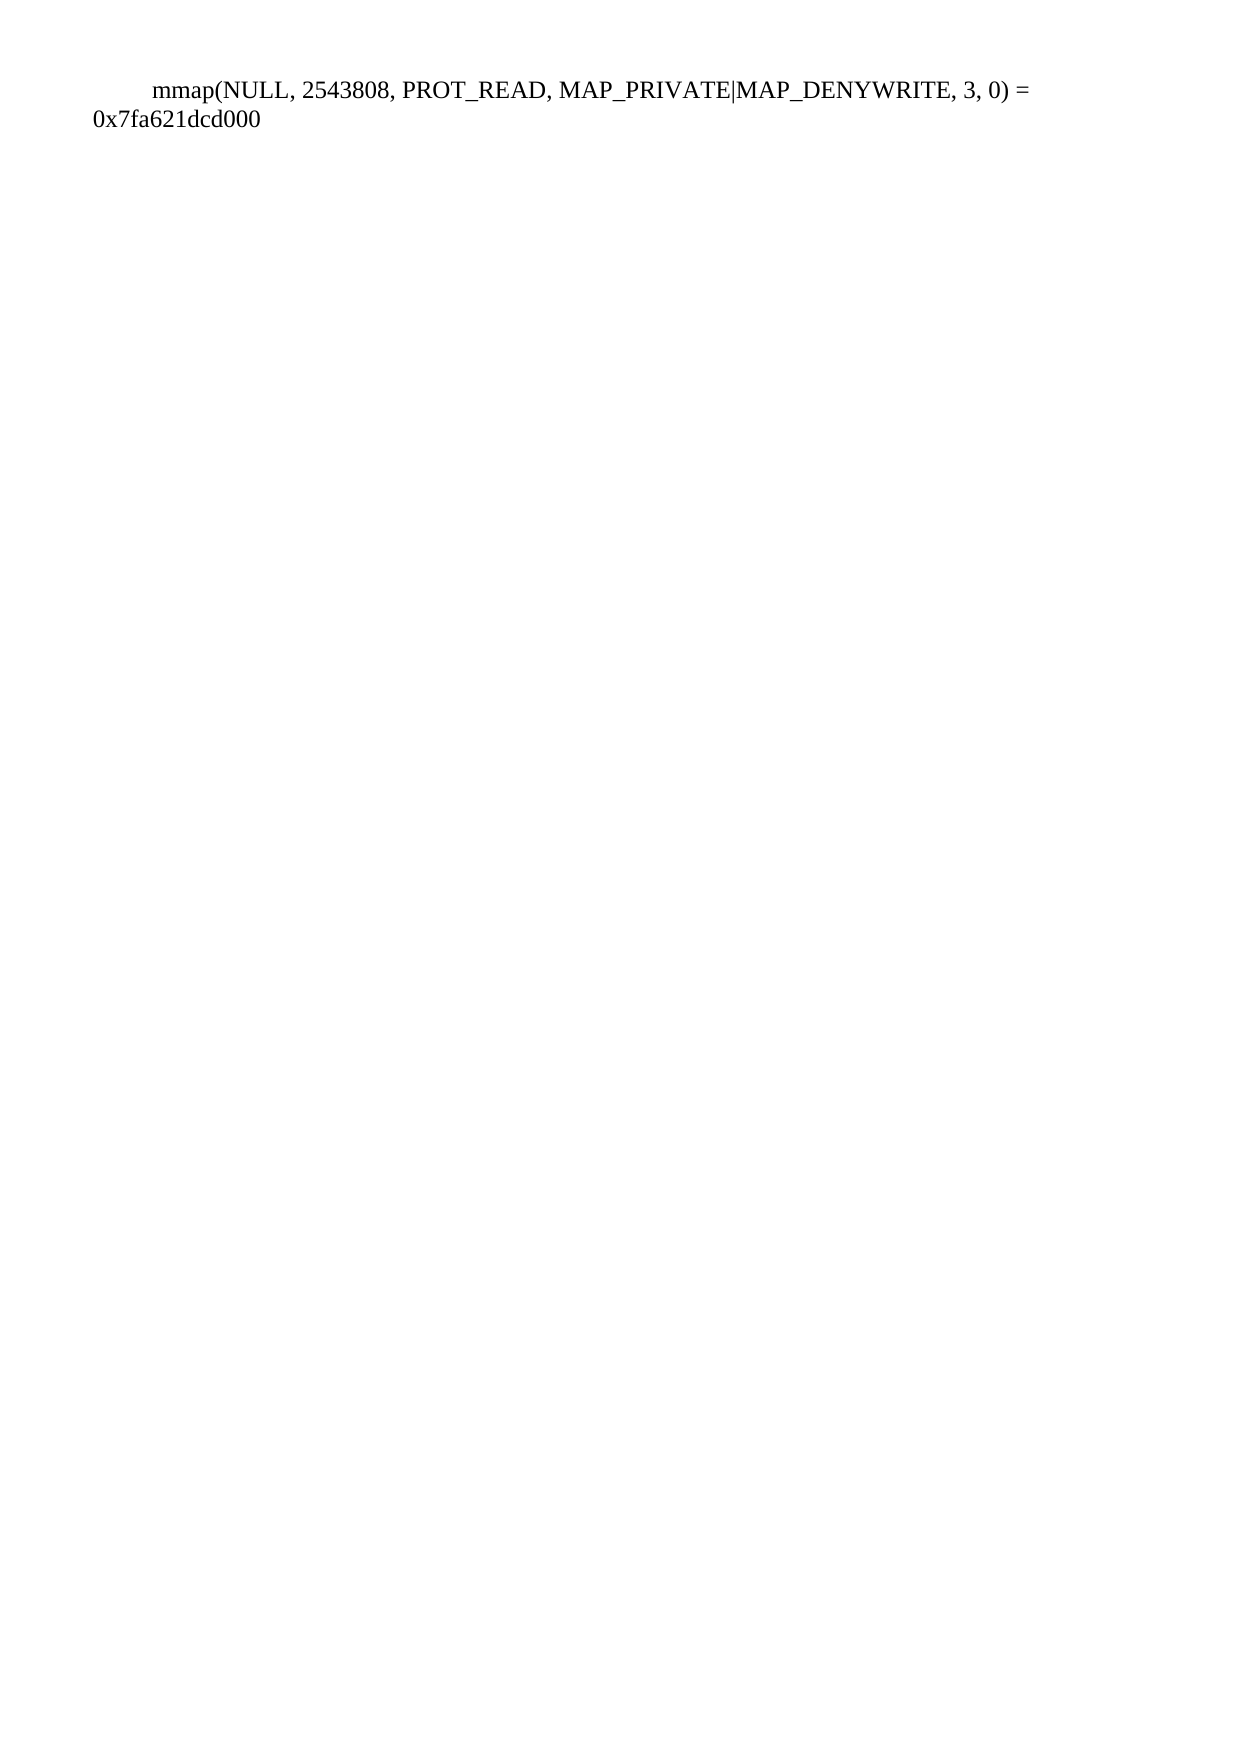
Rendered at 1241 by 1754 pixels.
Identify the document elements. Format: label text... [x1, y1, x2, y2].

text mmap(NULL, 2543808, PROT_READ, MAP_PRIVATE|MAP_DENYWRITE, 3, 0) = 0x7fa621dcd000 [93, 75, 1147, 132]
